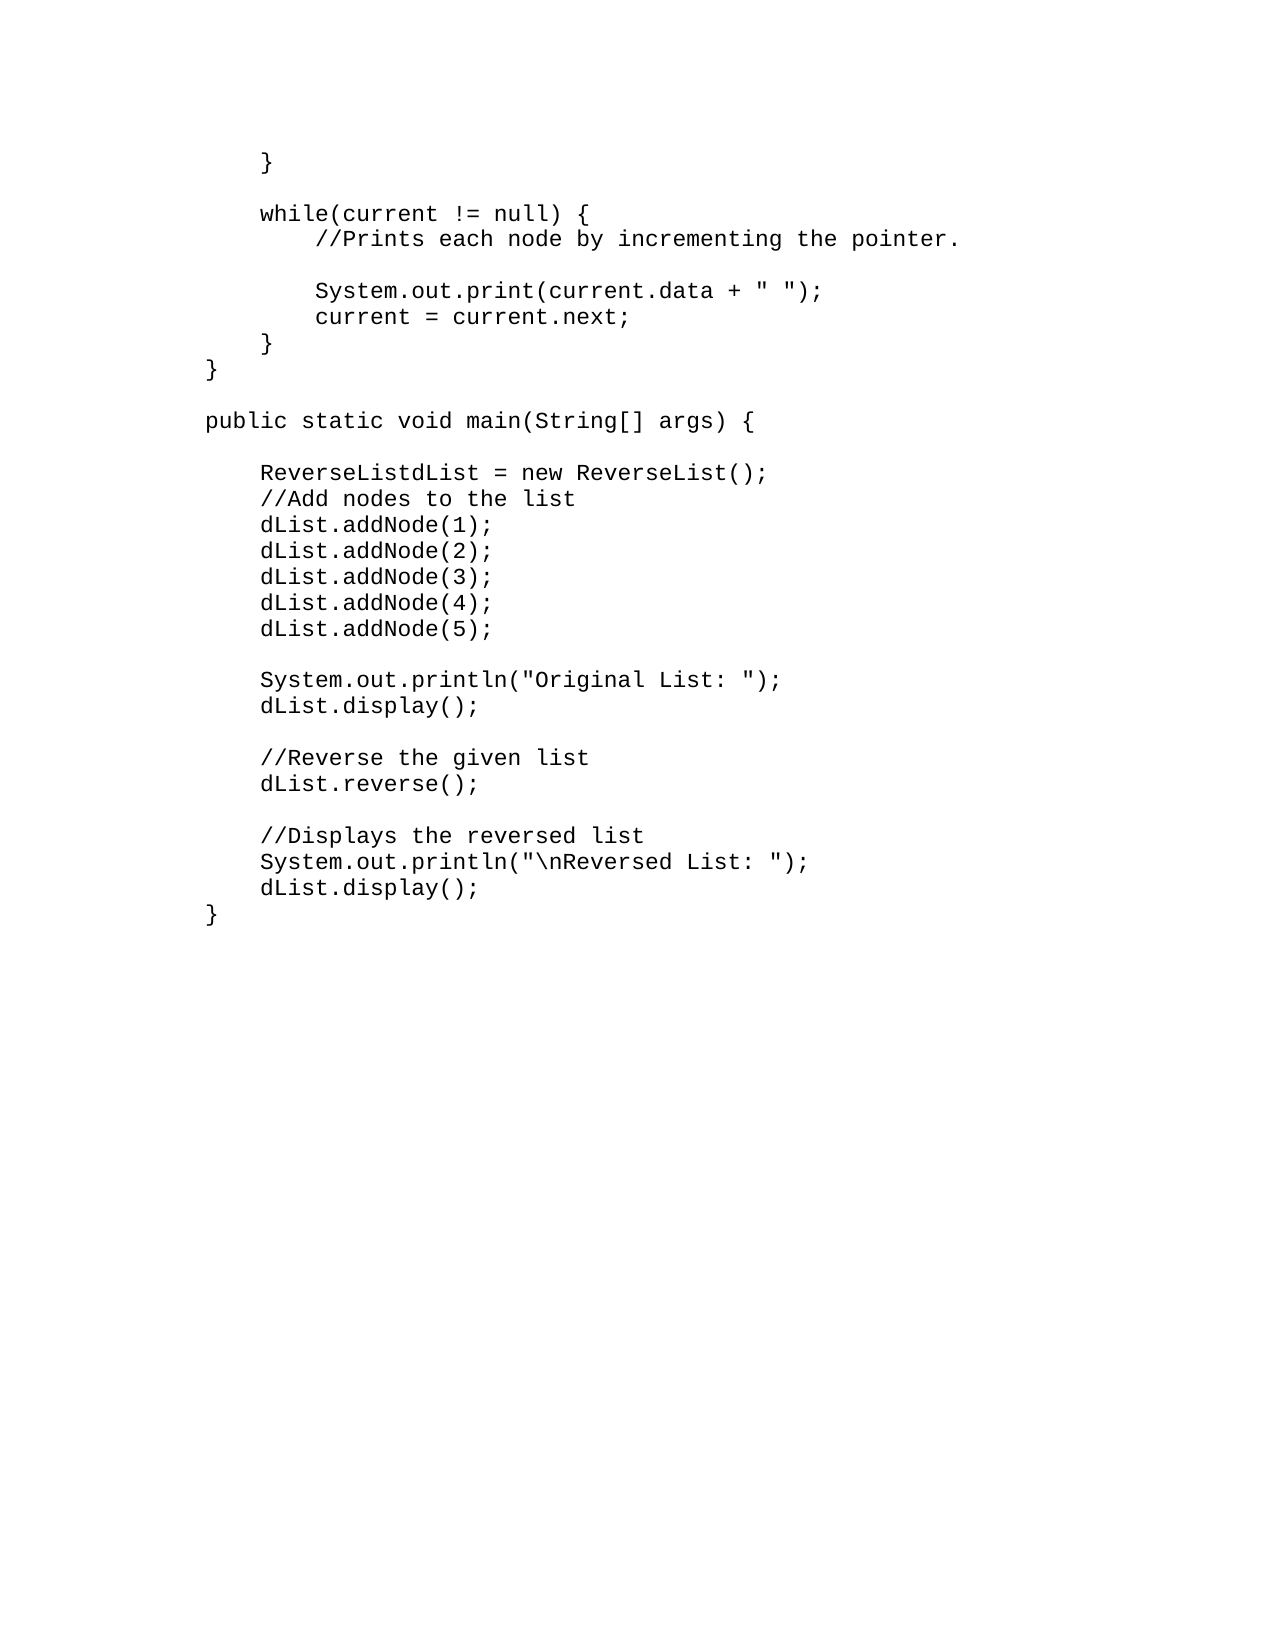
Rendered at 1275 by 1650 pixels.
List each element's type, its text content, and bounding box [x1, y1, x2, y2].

text System.out.println("\nReversed List: "); [150, 850, 1125, 876]
text } [150, 357, 1125, 383]
text } [150, 150, 1125, 176]
text dList.addNode(2); [150, 539, 1125, 565]
text dList.display(); [150, 695, 1125, 721]
text System.out.println("Original List: "); [150, 669, 1125, 695]
text //Add nodes to the list [150, 487, 1125, 513]
text current = current.next; [150, 306, 1125, 332]
text dList.reverse(); [150, 772, 1125, 798]
text //Prints each node by incrementing the pointer. [150, 228, 1125, 254]
text dList.addNode(4); [150, 591, 1125, 617]
text //Reverse the given list [150, 747, 1125, 772]
text dList.addNode(1); [150, 513, 1125, 539]
text public static void main(String[] args) { [150, 409, 1125, 435]
text dList.addNode(5); [150, 617, 1125, 643]
text dList.display(); [150, 876, 1125, 902]
text ReverseListdList = new ReverseList(); [150, 461, 1125, 487]
text //Displays the reversed list [150, 824, 1125, 850]
text dList.addNode(3); [150, 565, 1125, 591]
text } [150, 902, 1125, 928]
text } [150, 332, 1125, 357]
text while(current != null) { [150, 202, 1125, 228]
text System.out.print(current.data + " "); [150, 280, 1125, 306]
